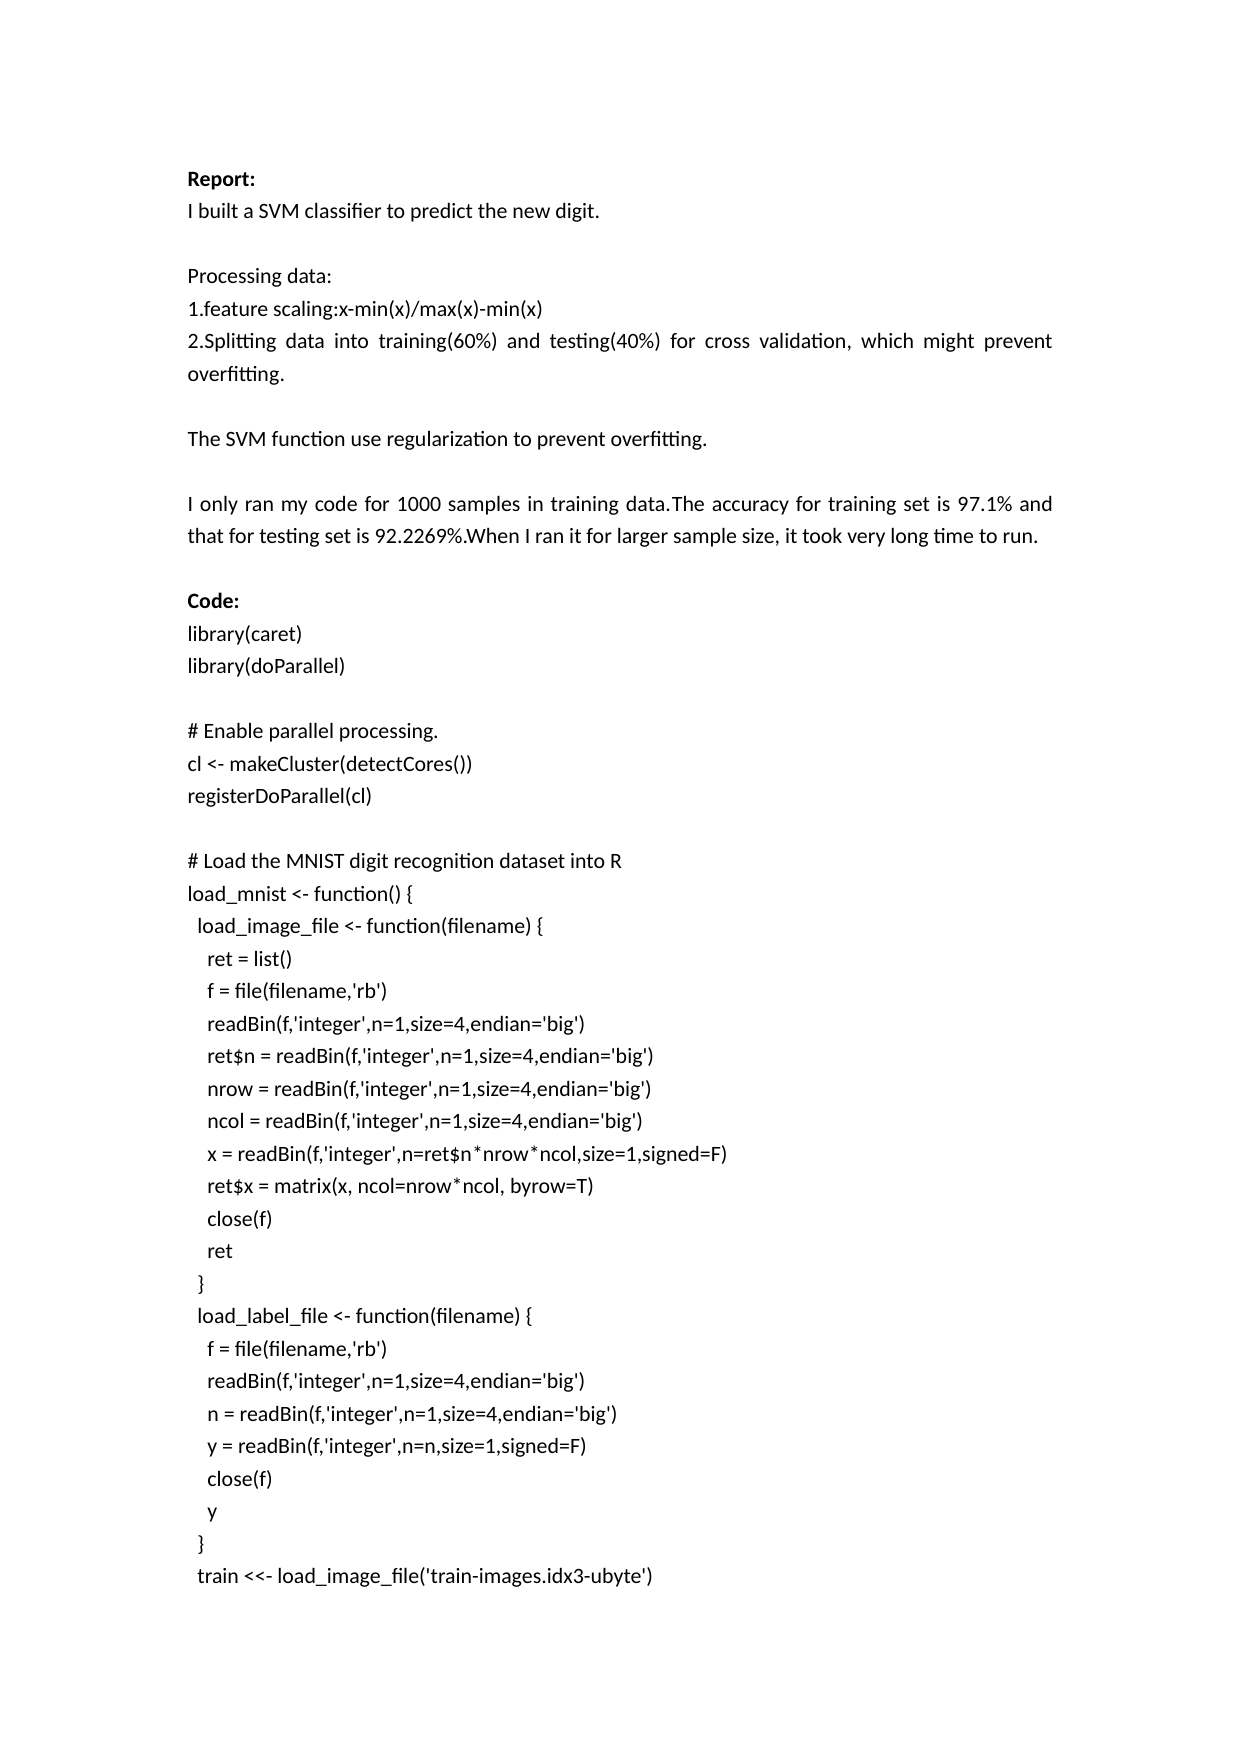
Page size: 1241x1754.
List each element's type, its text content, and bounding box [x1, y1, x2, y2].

text The SVM function use regularization to prevent overfitting. [187, 422, 1053, 454]
text f = file(filename,'rb') [187, 1332, 1053, 1364]
text load_image_file <- function(filename) { [187, 909, 1053, 942]
text I only ran my code for 1000 samples in training data.The accuracy for training set is 97.1% and that for testing set is 92.2269%.When I ran it for larger sample size, it took very long time to run. [187, 487, 1053, 552]
text registerDoParallel(cl) [187, 779, 1053, 812]
text x = readBin(f,'integer',n=ret$n*nrow*ncol,size=1,signed=F) [187, 1137, 1053, 1169]
text I built a SVM classifier to predict the new digit. [187, 194, 1053, 227]
text library(doParallel) [187, 649, 1053, 682]
text train <<- load_image_file('train-images.idx3-ubyte') [187, 1559, 1053, 1592]
text ret$x = matrix(x, ncol=nrow*ncol, byrow=T) [187, 1169, 1053, 1202]
text } [187, 1267, 1053, 1299]
text n = readBin(f,'integer',n=1,size=4,endian='big') [187, 1397, 1053, 1429]
text # Load the MNIST digit recognition dataset into R [187, 844, 1053, 877]
text cl <- makeCluster(detectCores()) [187, 747, 1053, 779]
text Code: [187, 584, 1053, 617]
text Processing data: [187, 259, 1053, 292]
text ret [187, 1234, 1053, 1267]
text readBin(f,'integer',n=1,size=4,endian='big') [187, 1364, 1053, 1397]
text ret$n = readBin(f,'integer',n=1,size=4,endian='big') [187, 1039, 1053, 1072]
text y [187, 1494, 1053, 1527]
text ncol = readBin(f,'integer',n=1,size=4,endian='big') [187, 1104, 1053, 1137]
text ret = list() [187, 942, 1053, 974]
text library(caret) [187, 617, 1053, 649]
text y = readBin(f,'integer',n=n,size=1,signed=F) [187, 1429, 1053, 1462]
text 1.feature scaling:x-min(x)/max(x)-min(x) [187, 292, 1053, 324]
text Report: [187, 162, 1053, 194]
text # Enable parallel processing. [187, 714, 1053, 747]
text 2.Splitting data into training(60%) and testing(40%) for cross validation, which might prevent overfitting. [187, 324, 1053, 389]
text close(f) [187, 1462, 1053, 1494]
text close(f) [187, 1202, 1053, 1234]
text nrow = readBin(f,'integer',n=1,size=4,endian='big') [187, 1072, 1053, 1104]
text f = file(filename,'rb') [187, 974, 1053, 1007]
text readBin(f,'integer',n=1,size=4,endian='big') [187, 1007, 1053, 1039]
text load_label_file <- function(filename) { [187, 1299, 1053, 1332]
text load_mnist <- function() { [187, 877, 1053, 909]
text } [187, 1527, 1053, 1559]
